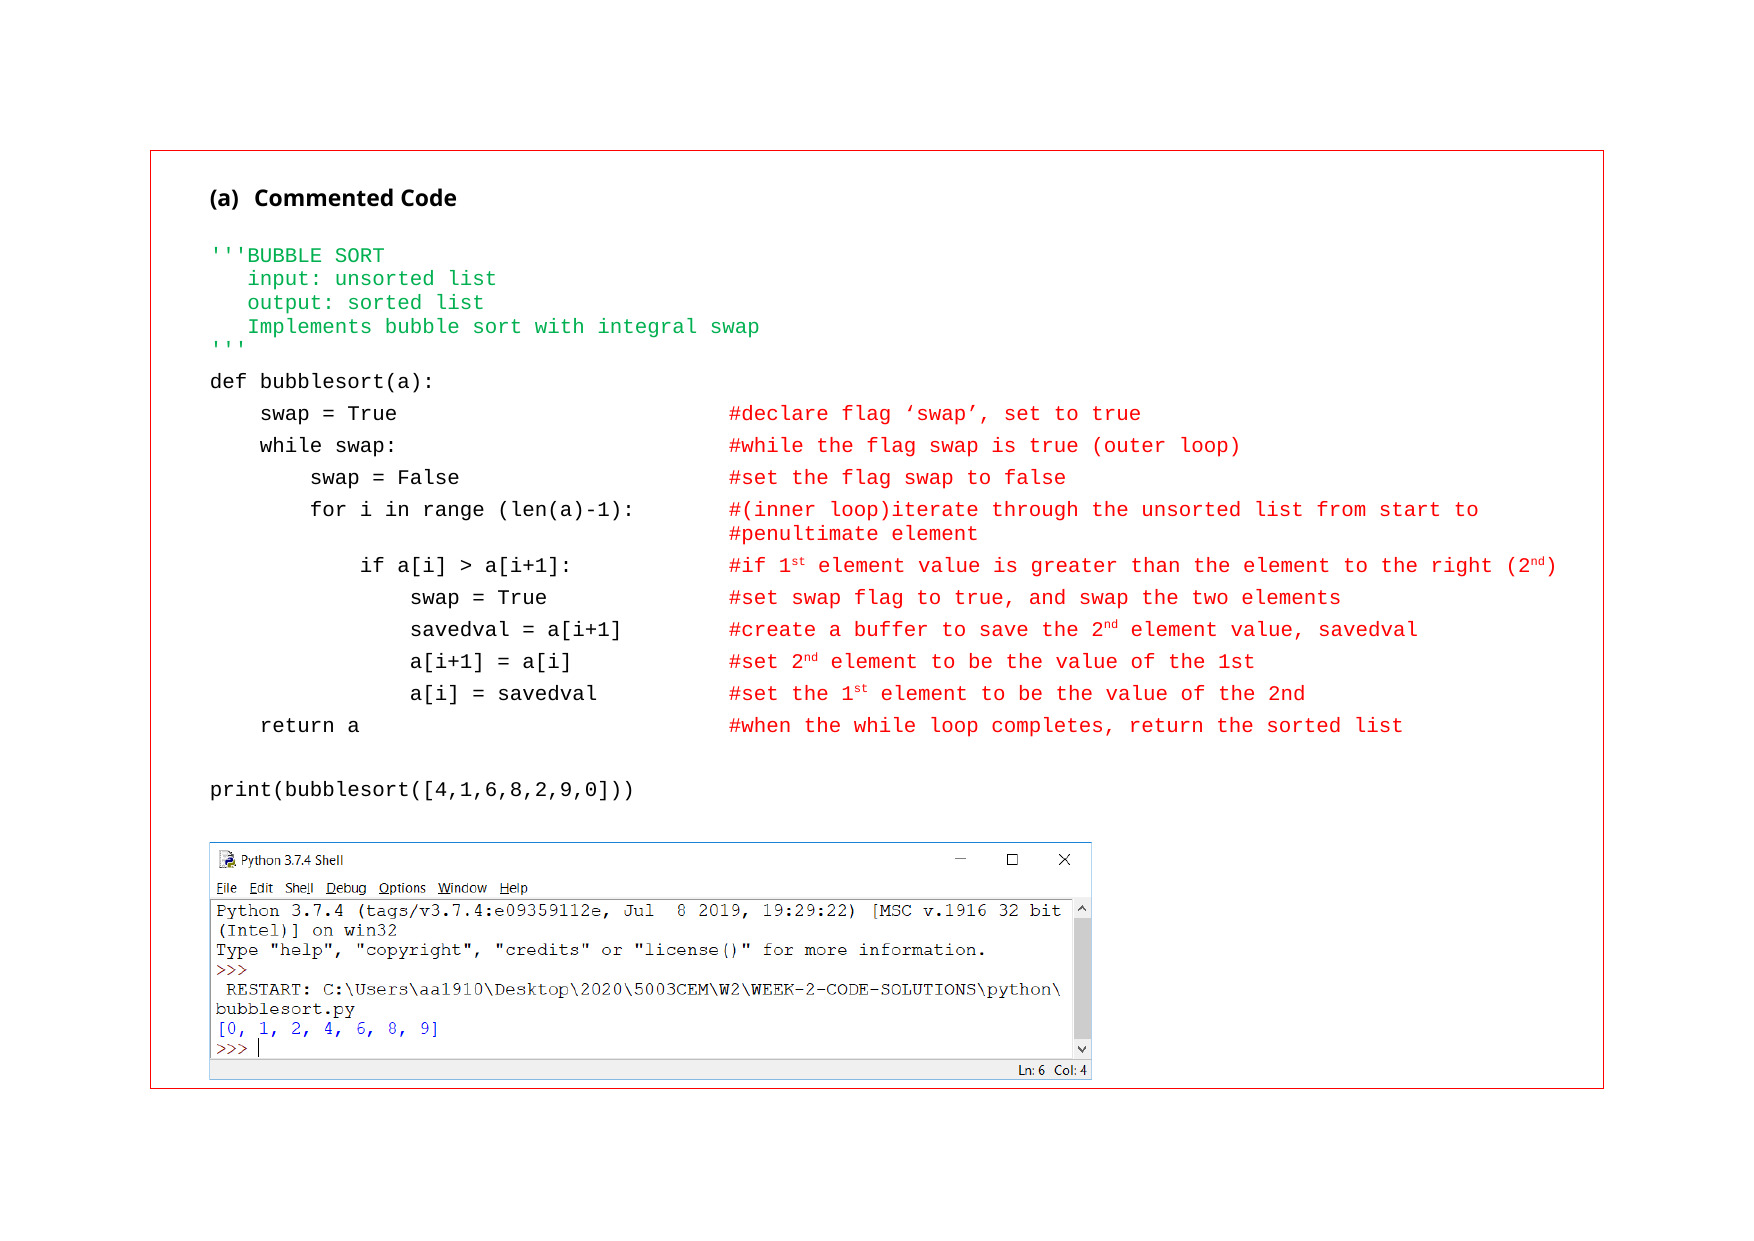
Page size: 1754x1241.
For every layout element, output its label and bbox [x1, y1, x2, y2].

picture [209, 842, 1092, 1080]
table_header [151, 151, 1603, 1088]
